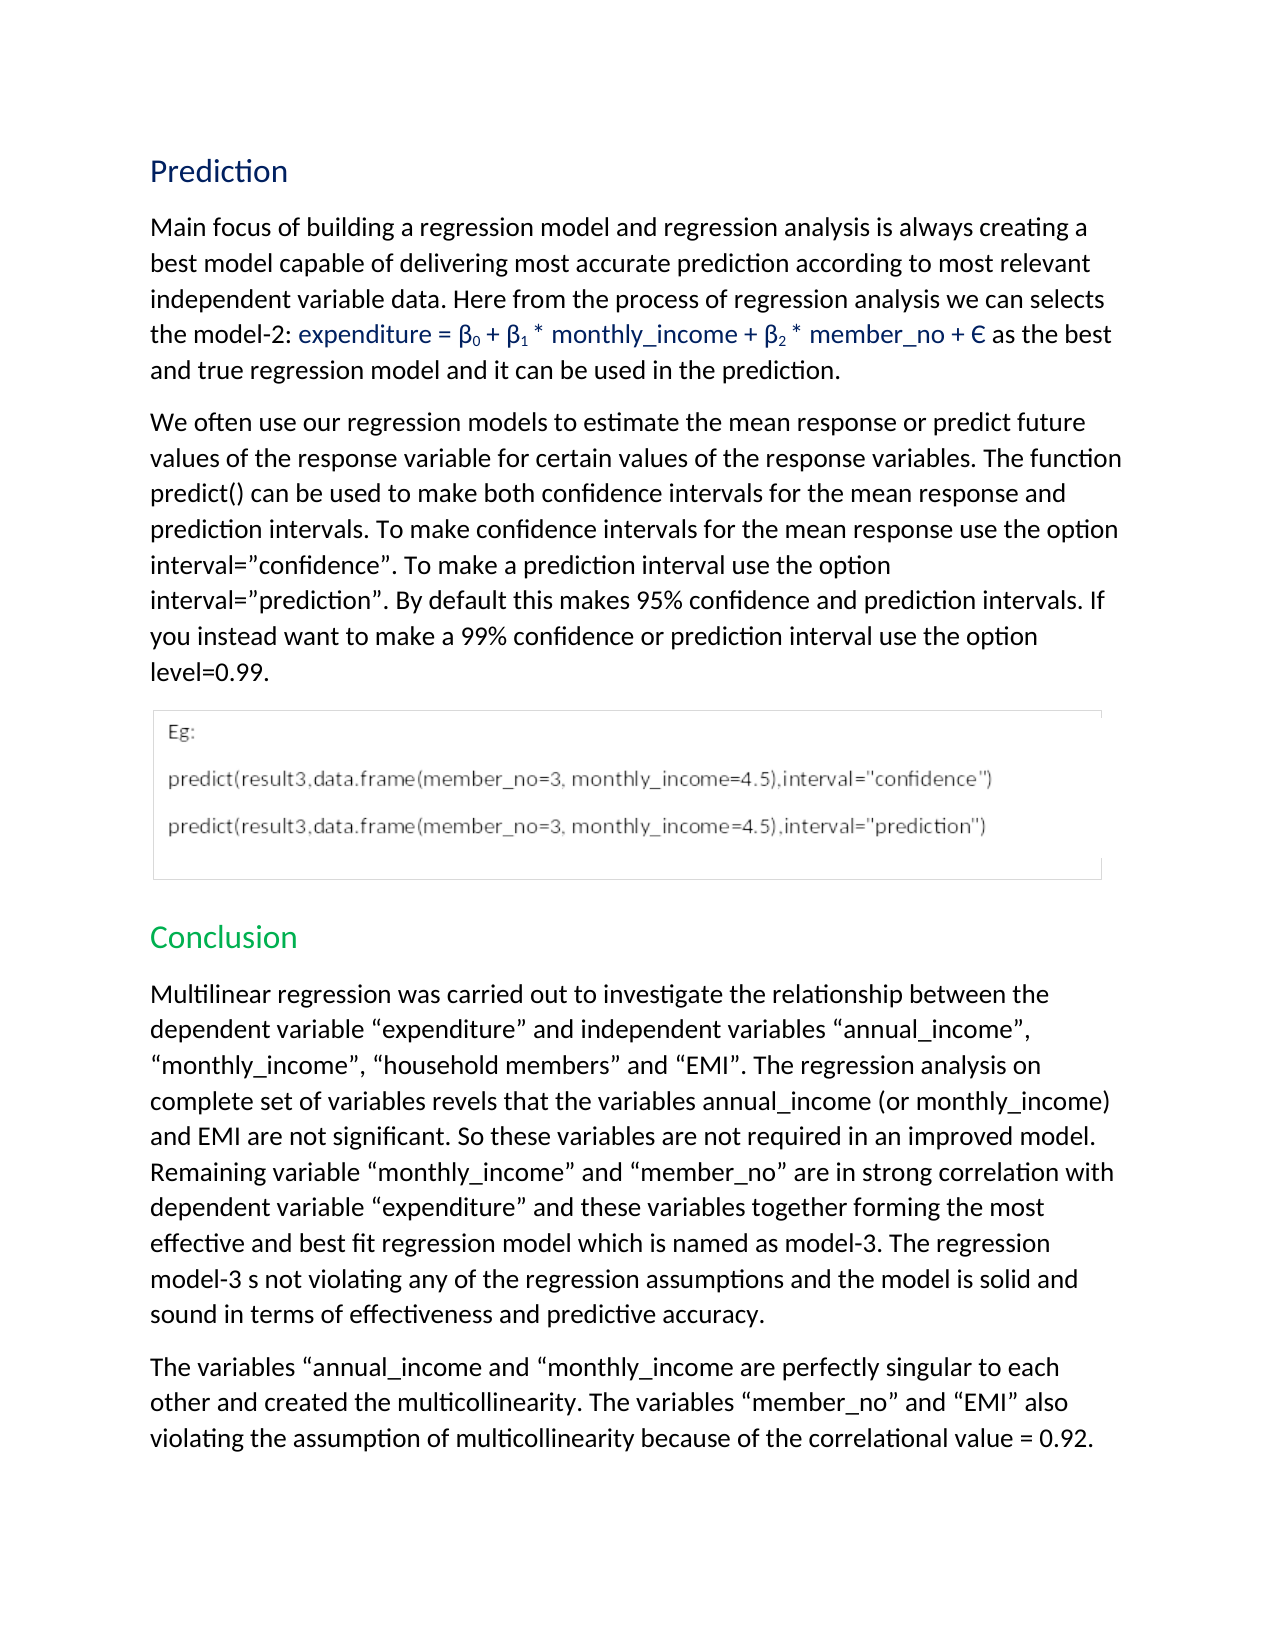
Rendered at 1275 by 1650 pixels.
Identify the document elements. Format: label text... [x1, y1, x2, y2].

text Main focus of building a regression model and regression analysis is always creating a best model capable of delivering most accurate prediction according to most relevant independent variable data. Here from the process of regression analysis we can selects the model-2: expenditure = β0 + β1 * monthly_income + β2 * member_no + Є as the best and true regression model and it can be used in the prediction. [150, 211, 1125, 386]
text Prediction [150, 150, 1125, 191]
text Multilinear regression was carried out to investigate the relationship between the dependent variable “expenditure” and independent variables “annual_income”, “monthly_income”, “household members” and “EMI”. The regression analysis on complete set of variables revels that the variables annual_income (or monthly_income) and EMI are not significant. So these variables are not required in an improved model. Remaining variable “monthly_income” and “member_no” are in strong correlation with dependent variable “expenditure” and these variables together forming the most effective and best fit regression model which is named as model-3. The regression model-3 s not violating any of the regression assumptions and the model is solid and sound in terms of effectiveness and predictive accuracy. [150, 977, 1125, 1331]
text The variables “annual_income and “monthly_income are perfectly singular to each other and created the multicollinearity. The variables “member_no” and “EMI” also violating the assumption of multicollinearity because of the correlational value = 0.92. [150, 1350, 1125, 1454]
text We often use our regression models to estimate the mean response or predict future values of the response variable for certain values of the response variables. The function predict() can be used to make both confidence intervals for the mean response and prediction intervals. To make confidence intervals for the mean response use the option interval=”confidence”. To make a prediction interval use the option interval=”prediction”. By default this makes 95% confidence and prediction intervals. If you instead want to make a 99% confidence or prediction interval use the option level=0.99. [150, 405, 1125, 688]
text Conclusion [150, 916, 1125, 957]
